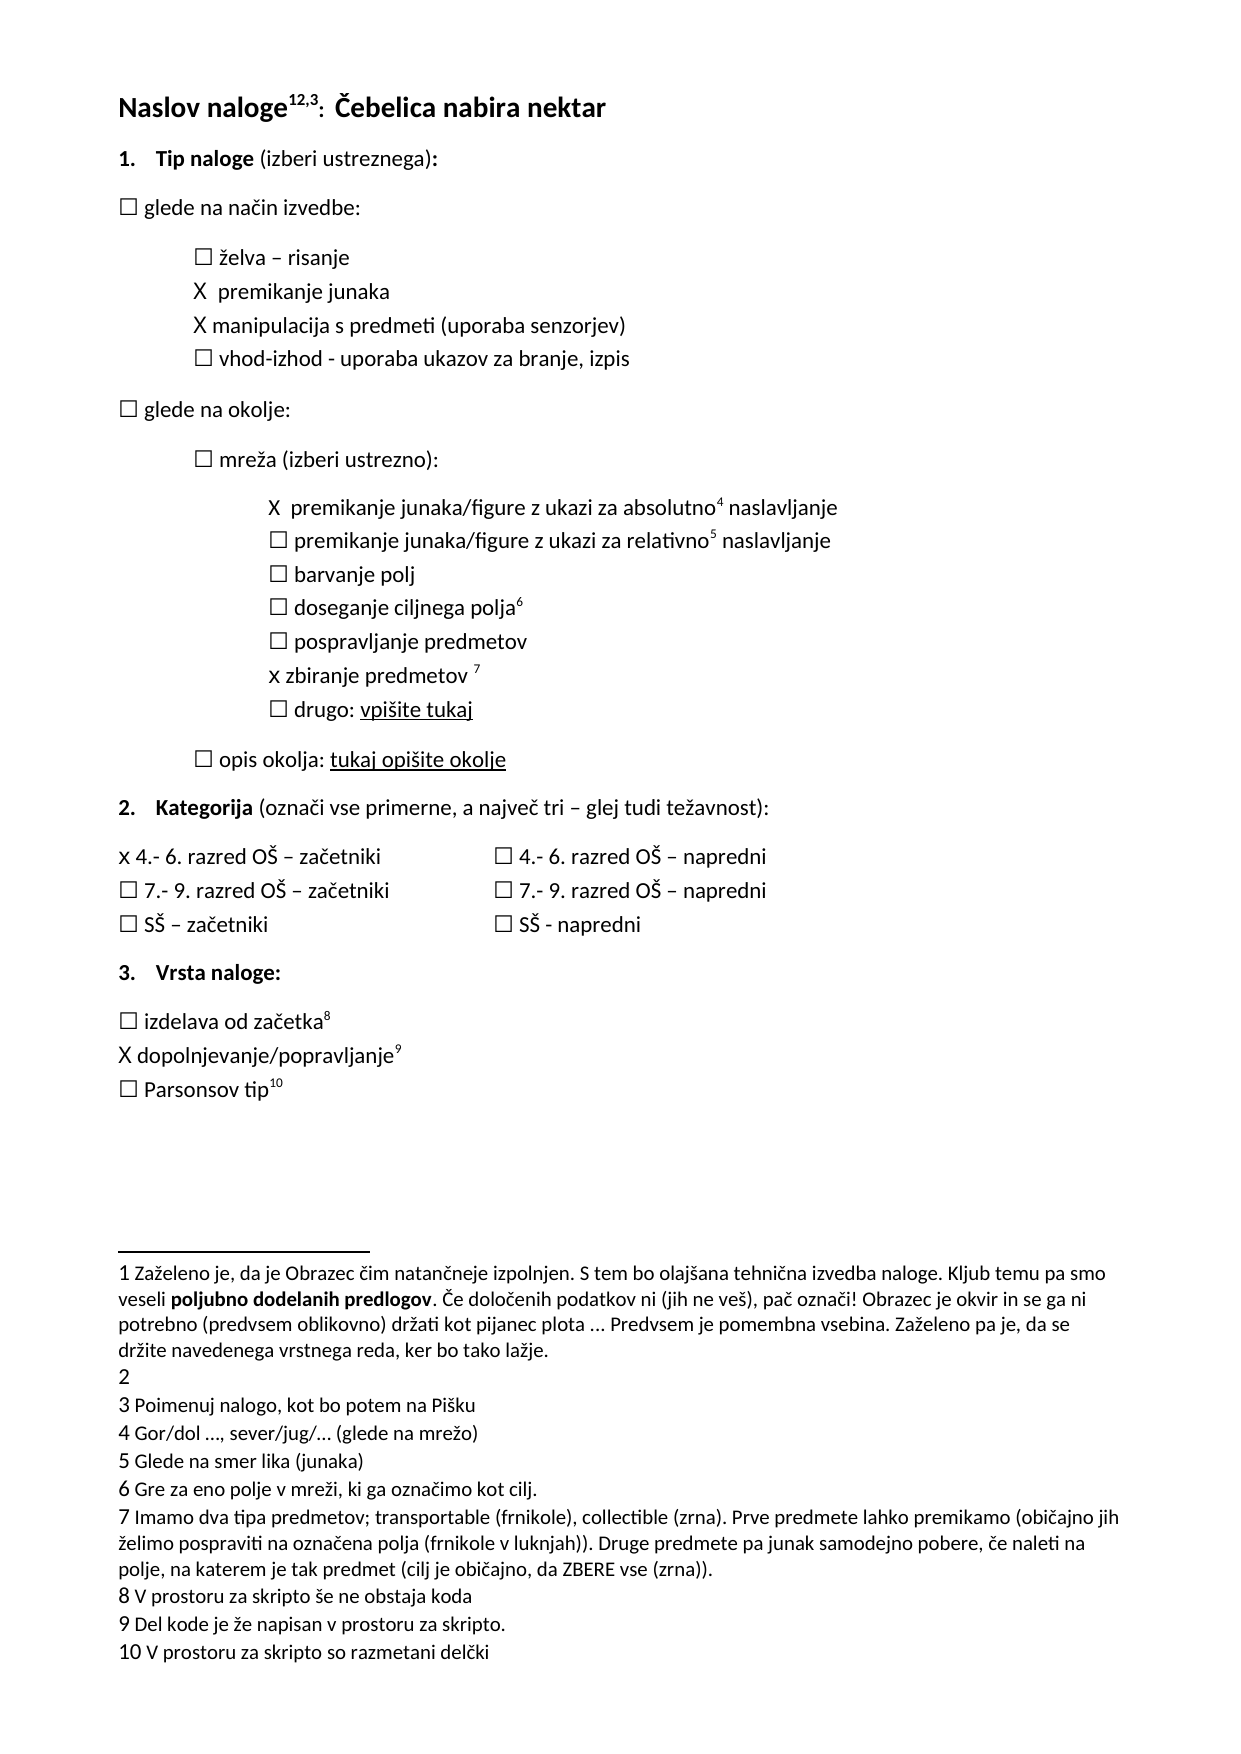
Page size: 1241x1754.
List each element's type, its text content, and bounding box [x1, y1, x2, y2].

text ☐ premikanje junaka/figure z ukazi za relativno naslavljanje [268, 524, 1122, 555]
list Vrsta naloge: [118, 958, 1122, 986]
list Kategorija (označi vse primerne, a največ tri – glej tudi težavnost): [118, 793, 1122, 821]
text ☐ vhod-izhod - uporaba ukazov za branje, izpis [193, 342, 1122, 373]
text ☐ doseganje ciljnega polja [268, 591, 1122, 622]
text Naslov naloge,: Čebelica nabira nektar [118, 89, 1122, 124]
text x zbiranje predmetov [268, 659, 1122, 690]
text ☐ drugo: vpišite tukaj [268, 692, 1122, 724]
text ☐ mreža (izberi ustrezno): [193, 443, 1122, 474]
text ☐ opis okolja: tukaj opišite okolje [193, 743, 1122, 774]
text ☐ glede na način izvedbe: [118, 191, 1122, 222]
text X manipulacija s predmeti (uporaba senzorjev) [193, 308, 1122, 340]
text X premikanje junaka [193, 275, 1122, 306]
text ☐ glede na okolje: [118, 393, 1122, 424]
text ☐ barvanje polj [268, 557, 1122, 589]
text ☐ izdelava od začetka X dopolnjevanje/popravljanje ☐ Parsonsov tip [118, 1005, 1122, 1134]
text ☐ želva – risanje [193, 241, 1122, 272]
text ☐ pospravljanje predmetov [268, 625, 1122, 656]
text X premikanje junaka/figure z ukazi za absolutno naslavljanje [268, 493, 1122, 522]
text x 4.- 6. razred OŠ – začetniki ☐ 4.- 6. razred OŠ – napredni ☐ 7.- 9. razred OŠ – začetniki ☐ 7.- 9. razred OŠ – napredni ☐ SŠ – začetniki ☐ SŠ - napredni [118, 840, 1122, 939]
list Tip naloge (izberi ustreznega): [118, 144, 1122, 172]
